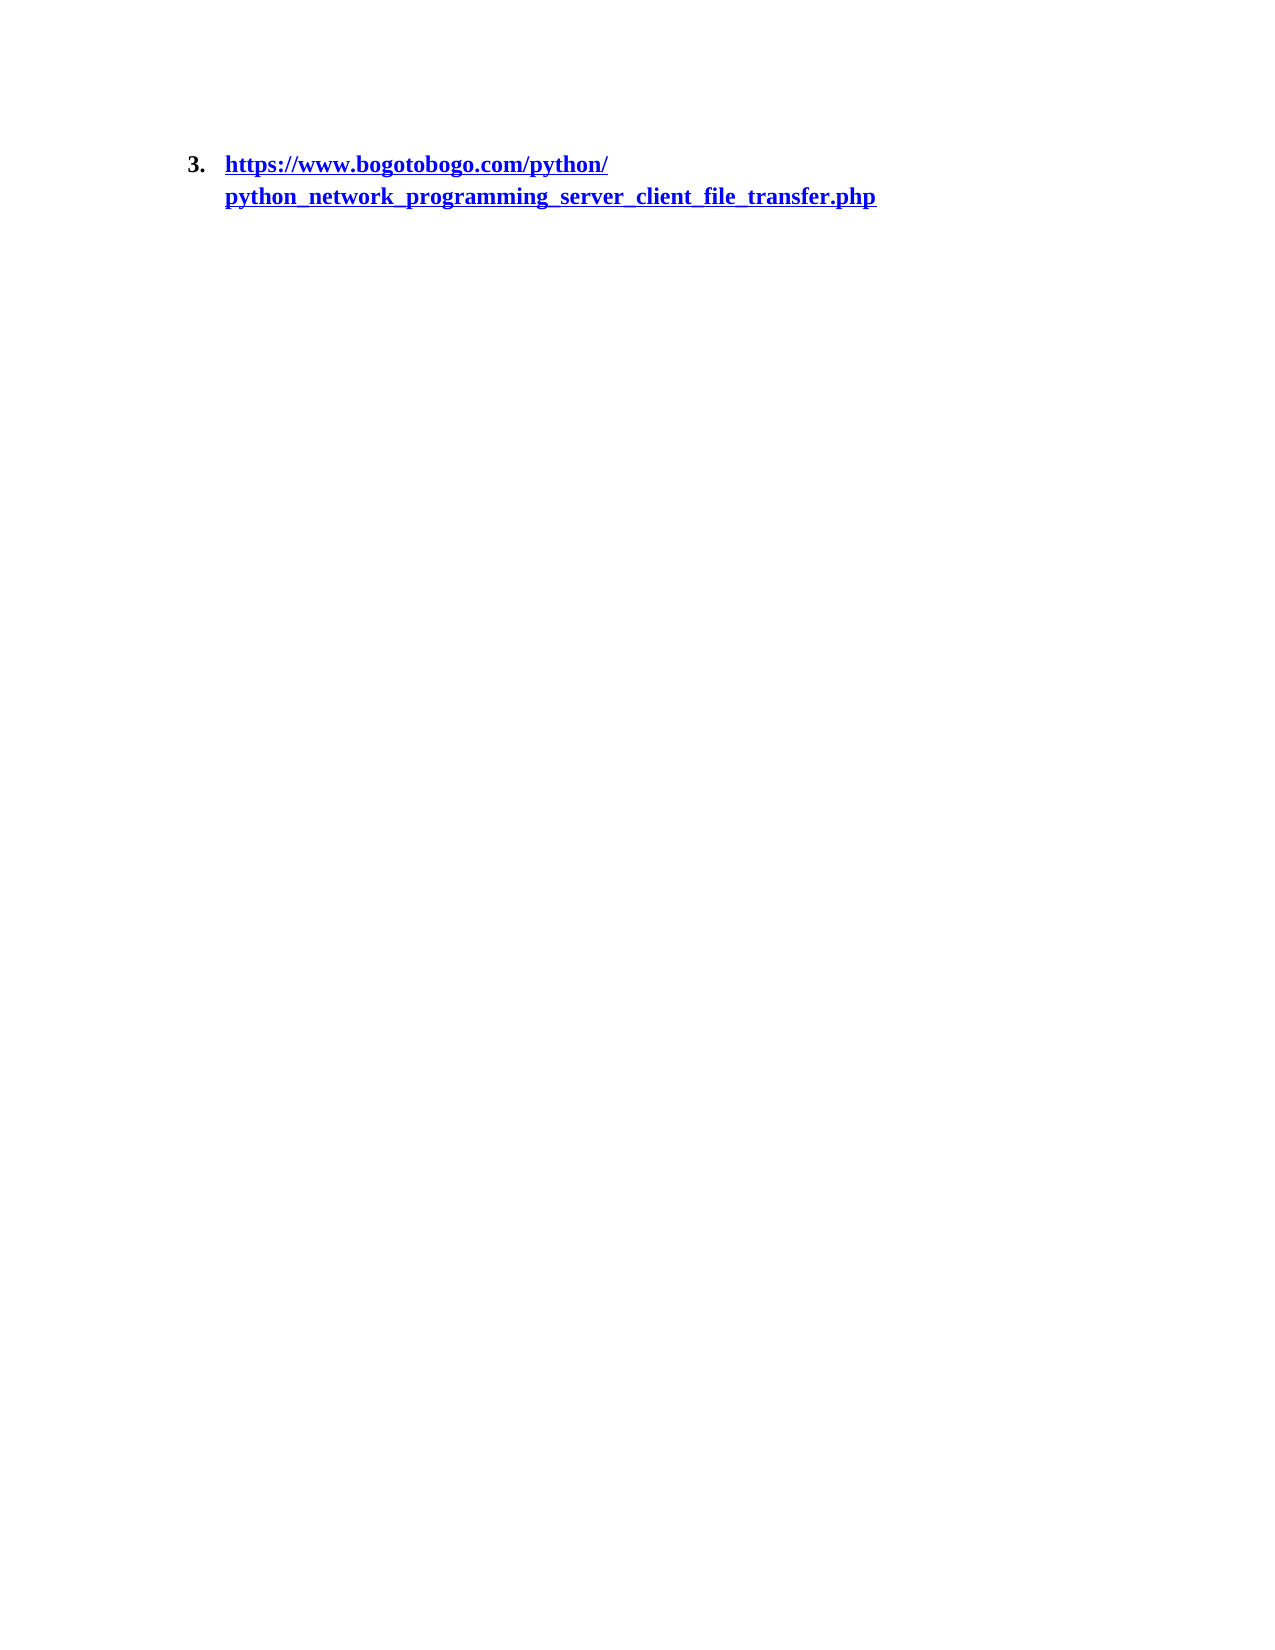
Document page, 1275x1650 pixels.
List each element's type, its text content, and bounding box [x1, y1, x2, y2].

list https://www.bogotobogo.com/python/python_network_programming_server_client_file_transfer.php [187, 150, 1125, 209]
